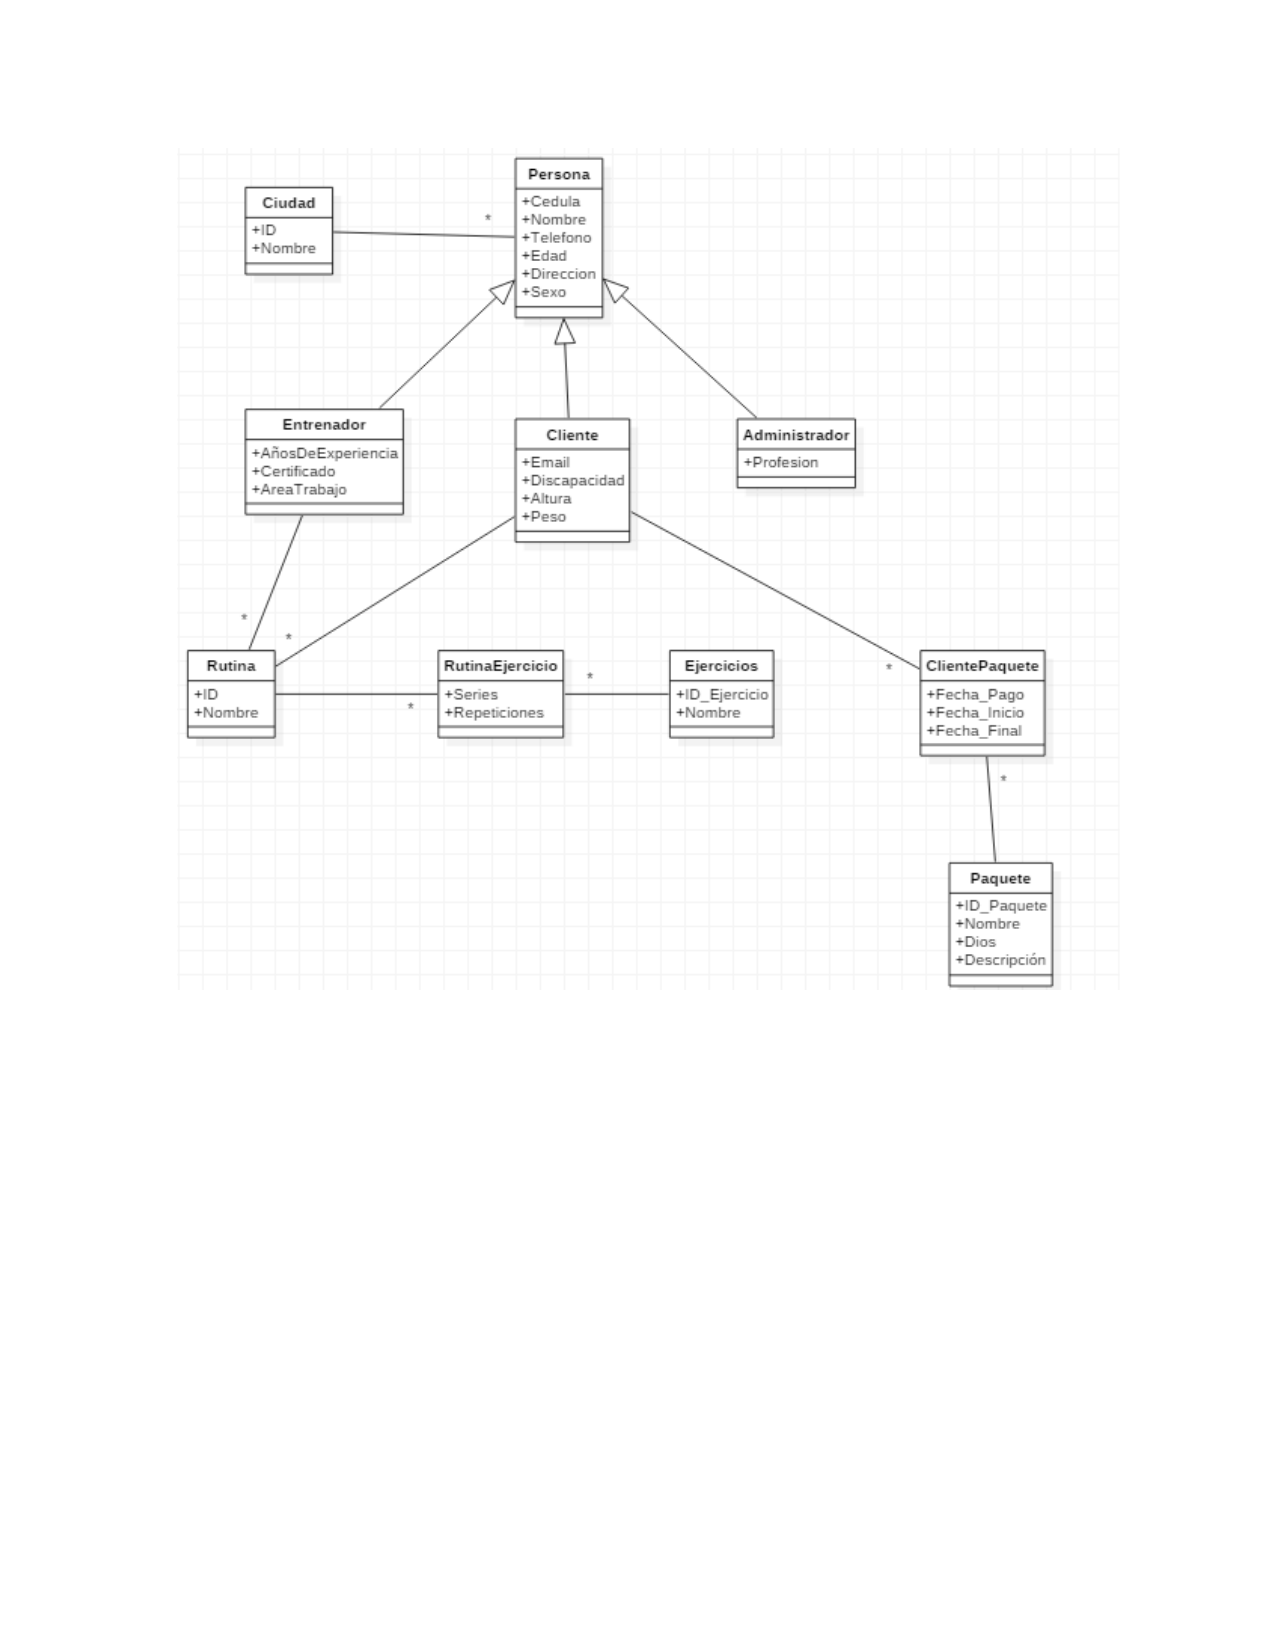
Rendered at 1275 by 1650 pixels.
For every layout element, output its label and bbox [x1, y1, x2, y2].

picture [177, 148, 1120, 990]
